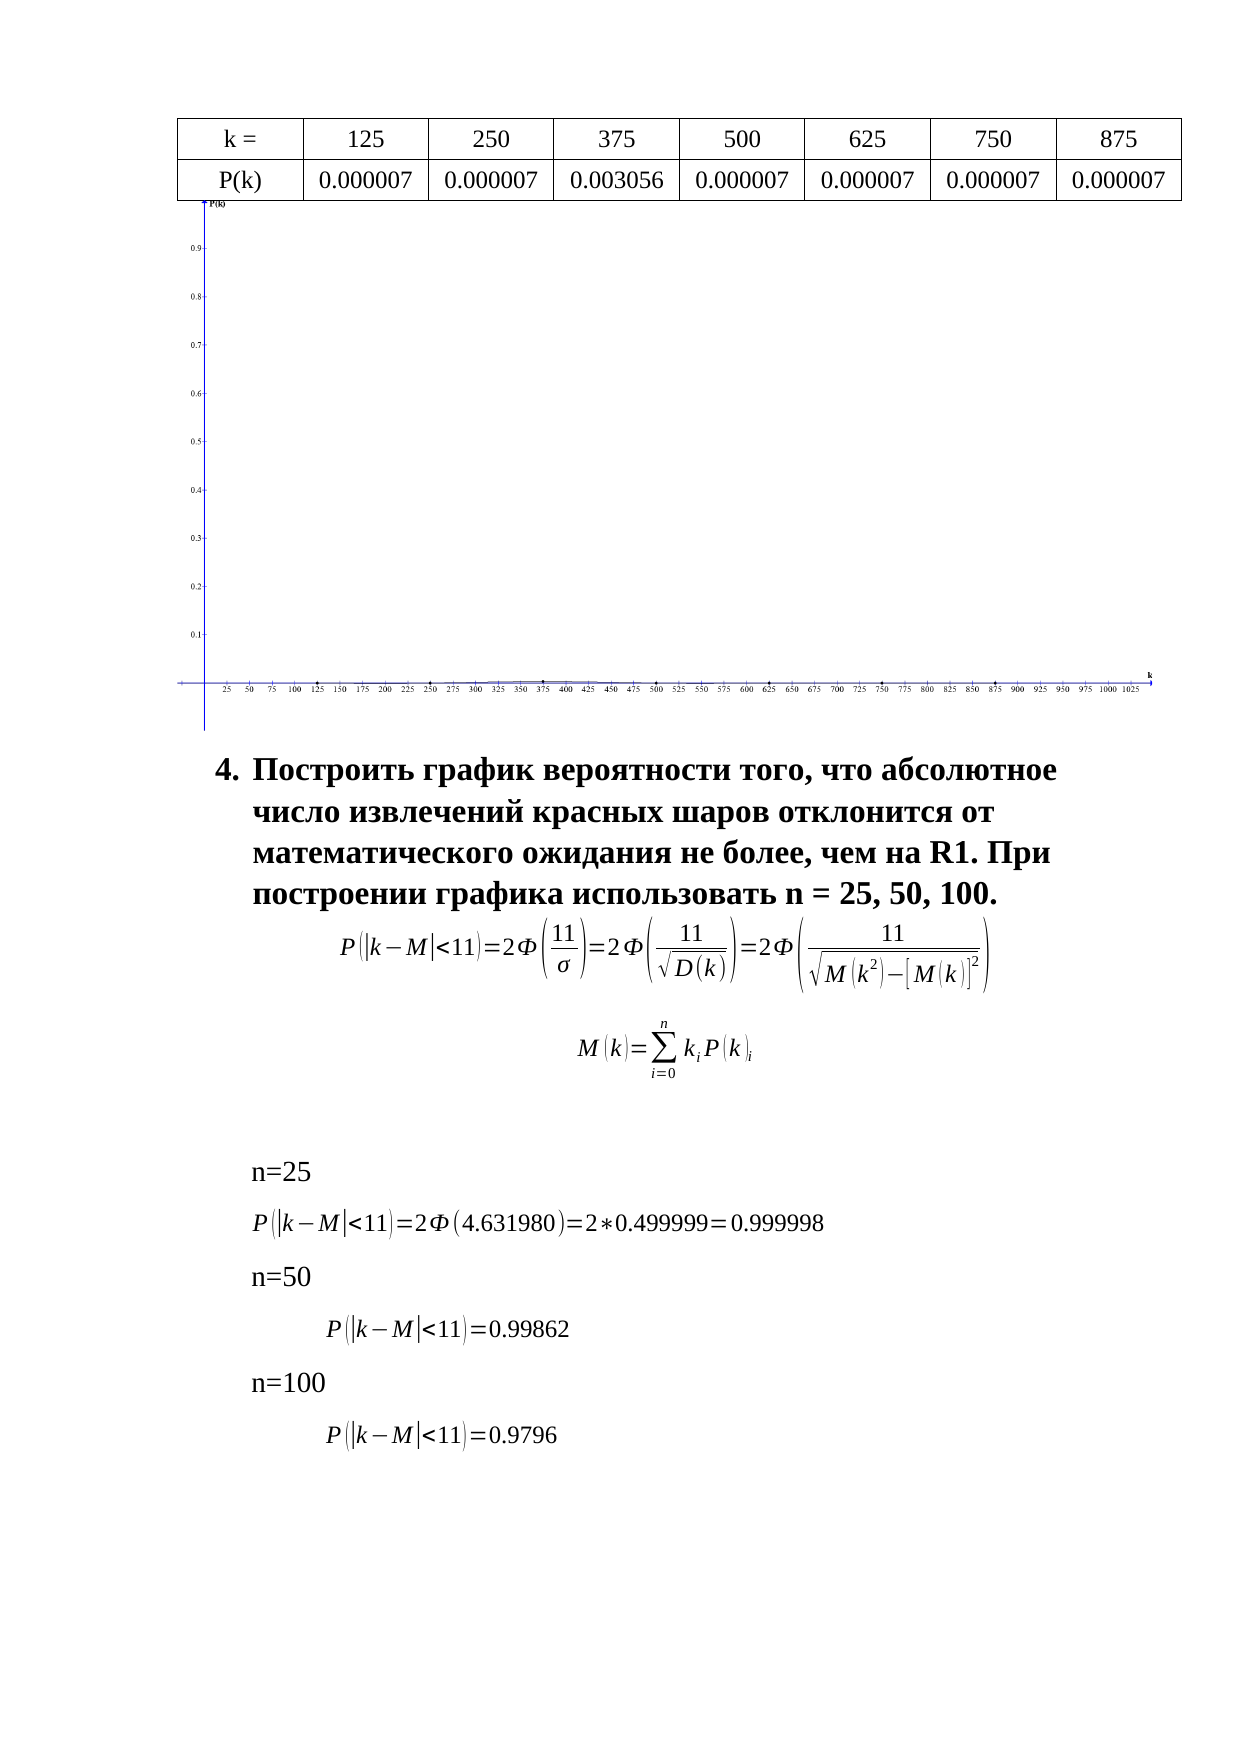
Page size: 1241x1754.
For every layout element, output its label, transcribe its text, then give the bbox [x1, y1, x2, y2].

table_header 500 [680, 119, 804, 159]
picture [177, 200, 1153, 731]
table_cell 0.000007 [680, 160, 804, 199]
table_header k = [178, 119, 303, 159]
subtitle Построить график вероятности того, что абсолютное число извлечений красных шаров отклонится от математического ожидания не более, чем на R1. При построении графика использовать n = 25, 50, 100. [215, 749, 1152, 912]
table_cell 0.000007 [805, 160, 930, 199]
text n=50 [177, 1259, 1152, 1293]
table_header 750 [931, 119, 1056, 159]
table_header 875 [1057, 119, 1181, 159]
table_cell 0.000007 [429, 160, 553, 199]
text n=100 [177, 1366, 1152, 1399]
text n=25 [177, 1154, 1152, 1187]
table_header 125 [304, 119, 428, 159]
table_header 625 [805, 119, 930, 159]
table_cell 0.000007 [1057, 160, 1181, 199]
table_cell 0.000007 [304, 160, 428, 199]
table_cell 0.003056 [554, 160, 679, 199]
table_header 375 [554, 119, 679, 159]
table_header 250 [429, 119, 553, 159]
table_cell P(k) [178, 160, 303, 199]
table_cell 0.000007 [931, 160, 1056, 199]
